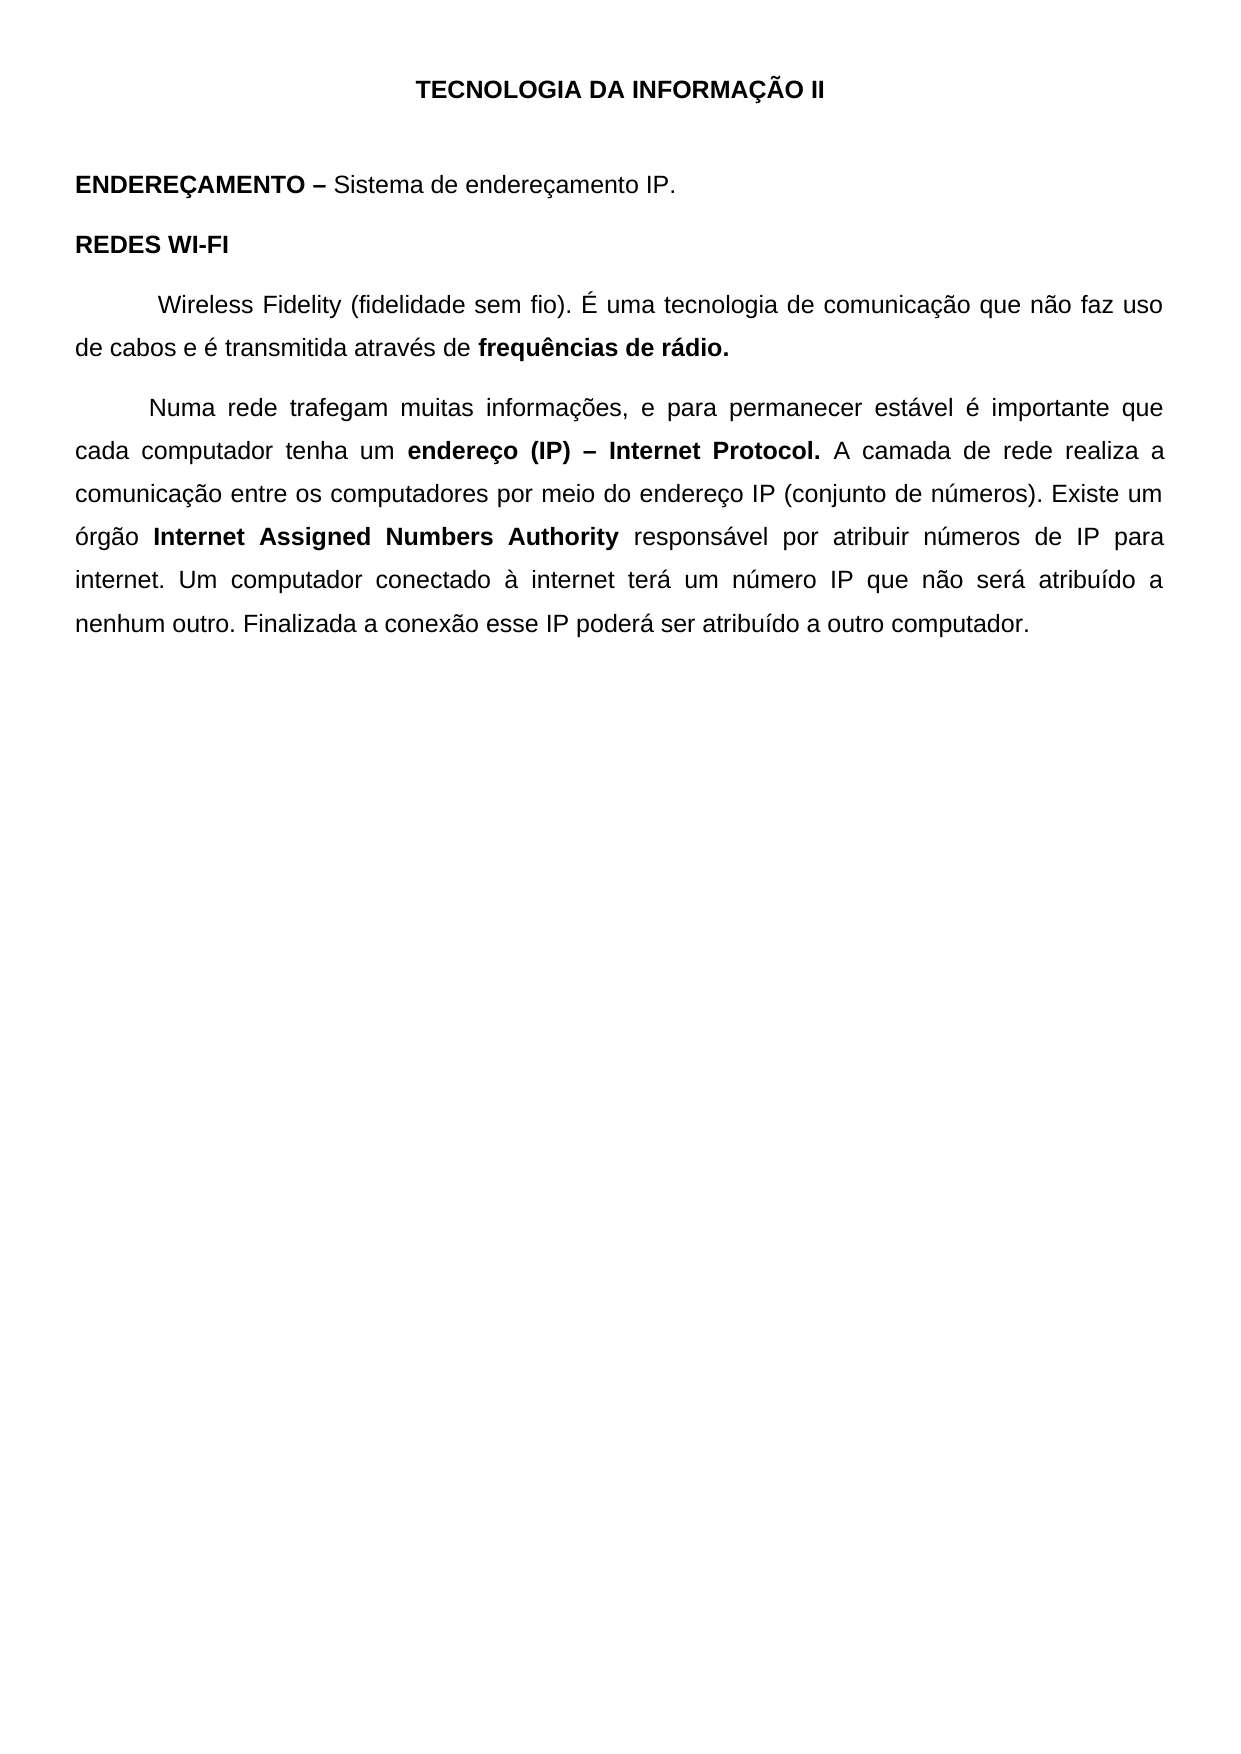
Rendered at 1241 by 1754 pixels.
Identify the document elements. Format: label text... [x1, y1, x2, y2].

text REDES WI-FI [75, 230, 1165, 259]
text TECNOLOGIA DA INFORMAÇÃO II [75, 75, 1165, 104]
text Numa rede trafegam muitas informações, e para permanecer estável é importante que cada computador tenha um endereço (IP) – Internet Protocol. A camada de rede realiza a comunicação entre os computadores por meio do endereço IP (conjunto de números). Existe um órgão Internet Assigned Numbers Authority responsável por atribuir números de IP para internet. Um computador conectado à internet terá um número IP que não será atribuído a nenhum outro. Finalizada a conexão esse IP poderá ser atribuído a outro computador. [75, 393, 1165, 637]
text Wireless Fidelity (fidelidade sem fio). É uma tecnologia de comunicação que não faz uso de cabos e é transmitida através de frequências de rádio. [75, 290, 1165, 362]
text ENDEREÇAMENTO – Sistema de endereçamento IP. [75, 170, 1165, 199]
